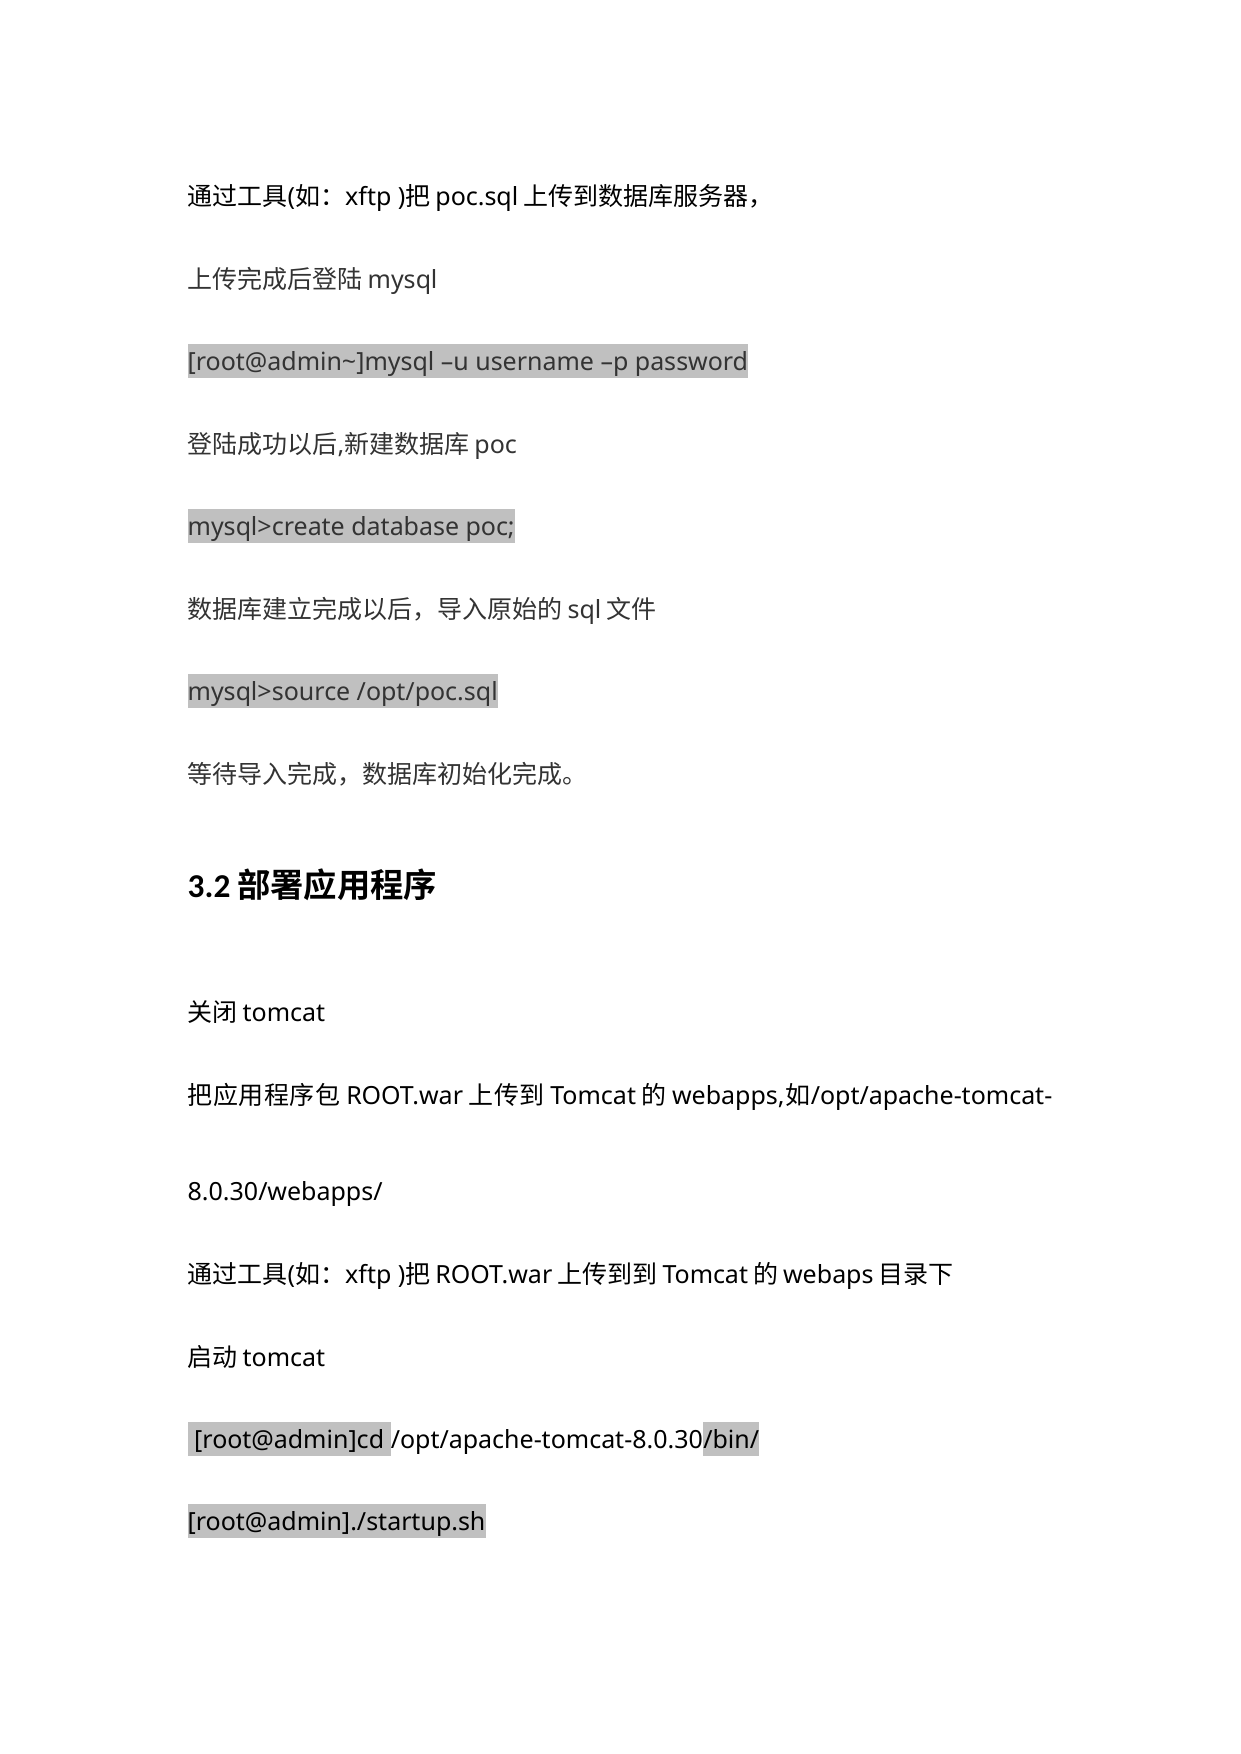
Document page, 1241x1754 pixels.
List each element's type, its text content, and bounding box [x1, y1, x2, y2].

text [root@admin~]mysql –u username –p password [187, 328, 1053, 393]
text mysql>source /opt/poc.sql [187, 658, 1053, 723]
text 通过工具(如：xftp )把poc.sql上传到数据库服务器， [187, 162, 1053, 227]
subtitle 3.2部署应用程序 [187, 851, 1053, 916]
text 启动tomcat [187, 1323, 1053, 1388]
text [root@admin]./startup.sh [187, 1489, 1053, 1554]
text 数据库建立完成以后，导入原始的sql文件 [187, 575, 1053, 640]
text 通过工具(如：xftp )把ROOT.war上传到到Tomcat的webaps目录下 [187, 1240, 1053, 1305]
text [root@admin]cd /opt/apache-tomcat-8.0.30/bin/ [187, 1407, 1053, 1472]
text 关闭tomcat [187, 978, 1053, 1043]
text 等待导入完成，数据库初始化完成。 [187, 740, 1053, 805]
text 上传完成后登陆mysql [187, 245, 1053, 310]
text 把应用程序包ROOT.war上传到Tomcat的webapps,如/opt/apache-tomcat-8.0.30/webapps/ [187, 1061, 1053, 1223]
text 登陆成功以后,新建数据库poc [187, 410, 1053, 475]
text mysql>create database poc; [187, 493, 1053, 558]
